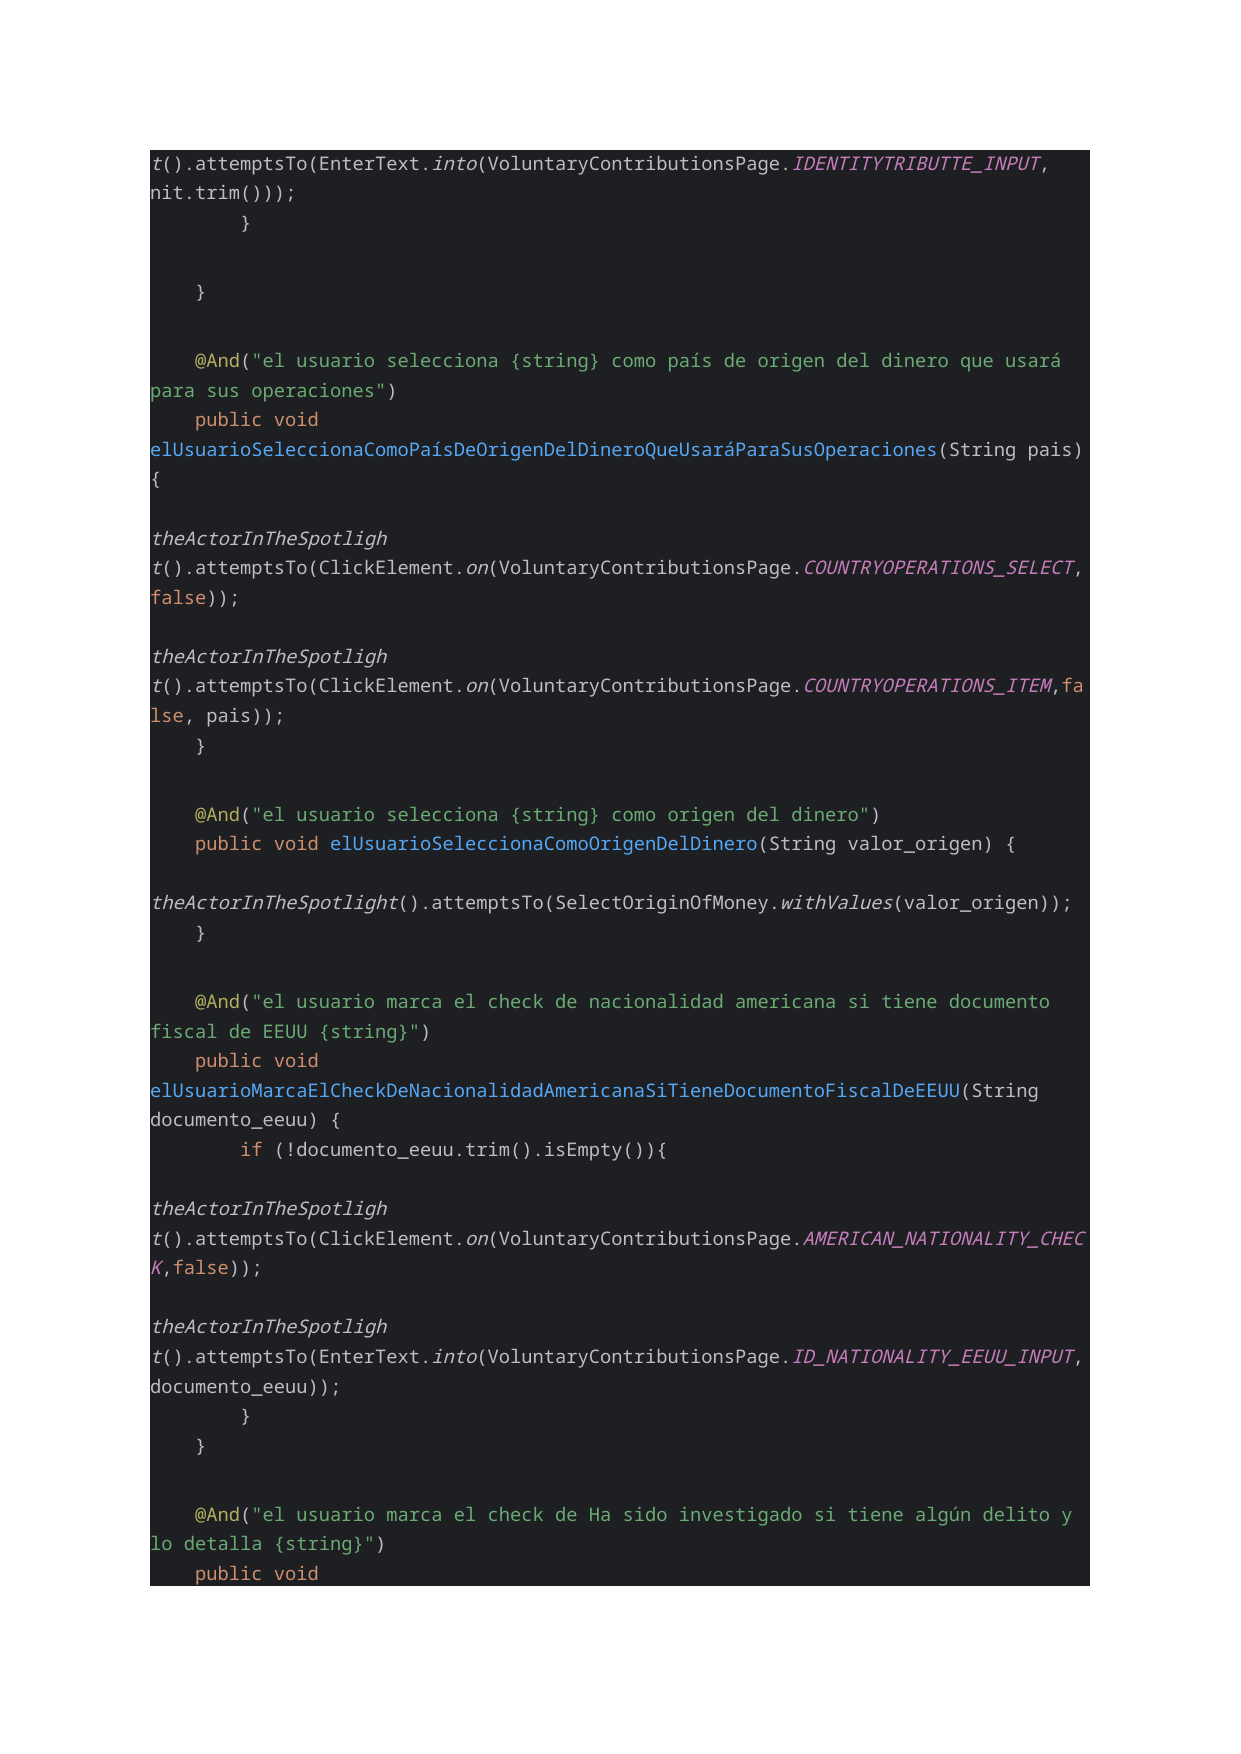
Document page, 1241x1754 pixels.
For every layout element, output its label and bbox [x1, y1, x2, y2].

text [150, 150, 1090, 1586]
